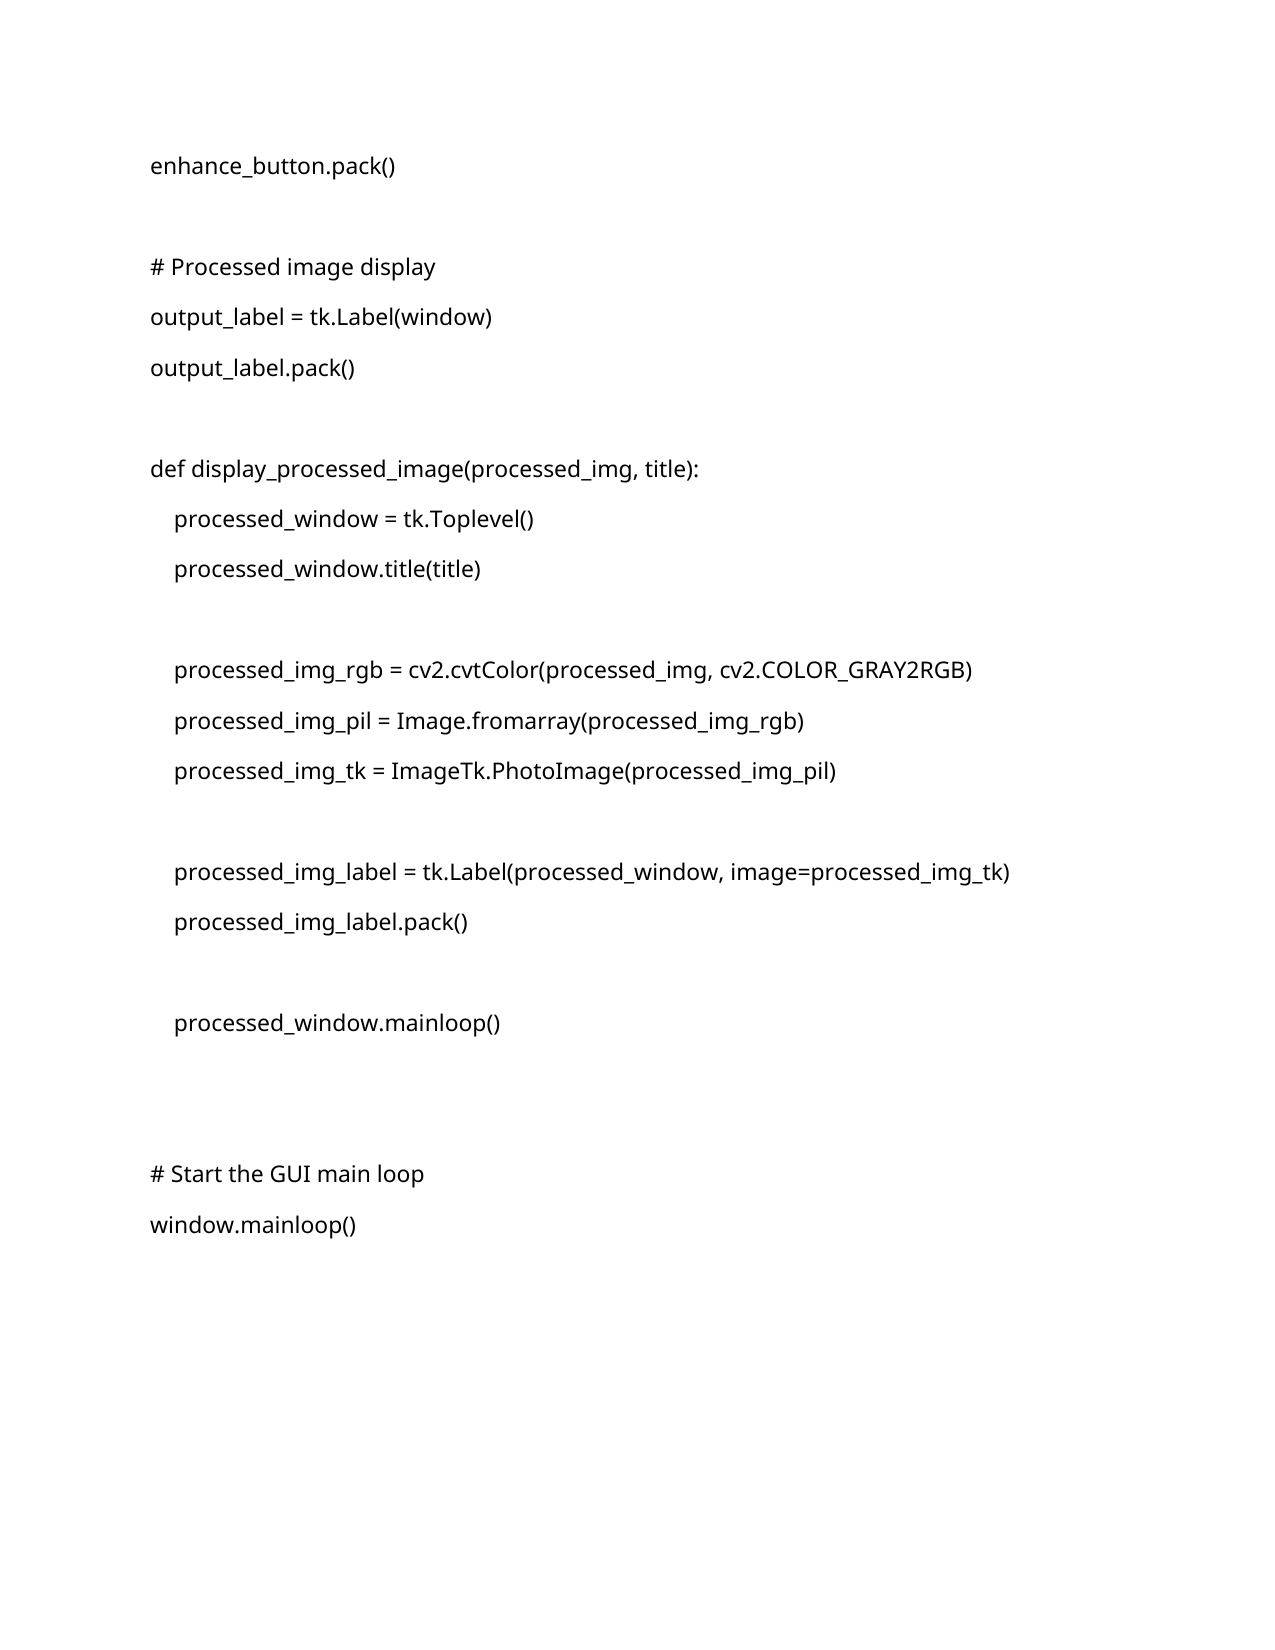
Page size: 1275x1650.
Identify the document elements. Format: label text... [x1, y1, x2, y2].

text processed_window.title(title) [150, 553, 1125, 584]
text # Start the GUI main loop [150, 1158, 1125, 1189]
text # Processed image display [150, 251, 1125, 282]
text processed_img_label.pack() [150, 906, 1125, 937]
text processed_img_tk = ImageTk.PhotoImage(processed_img_pil) [150, 755, 1125, 786]
text processed_window.mainloop() [150, 1007, 1125, 1038]
text def display_processed_image(processed_img, title): [150, 452, 1125, 484]
text processed_window = tk.Toplevel() [150, 503, 1125, 534]
text processed_img_rgb = cv2.cvtColor(processed_img, cv2.COLOR_GRAY2RGB) [150, 654, 1125, 685]
text processed_img_pil = Image.fromarray(processed_img_rgb) [150, 704, 1125, 736]
text window.mainloop() [150, 1209, 1125, 1240]
text output_label = tk.Label(window) [150, 301, 1125, 332]
text enhance_button.pack() [150, 150, 1125, 181]
text output_label.pack() [150, 352, 1125, 383]
text processed_img_label = tk.Label(processed_window, image=processed_img_tk) [150, 856, 1125, 887]
